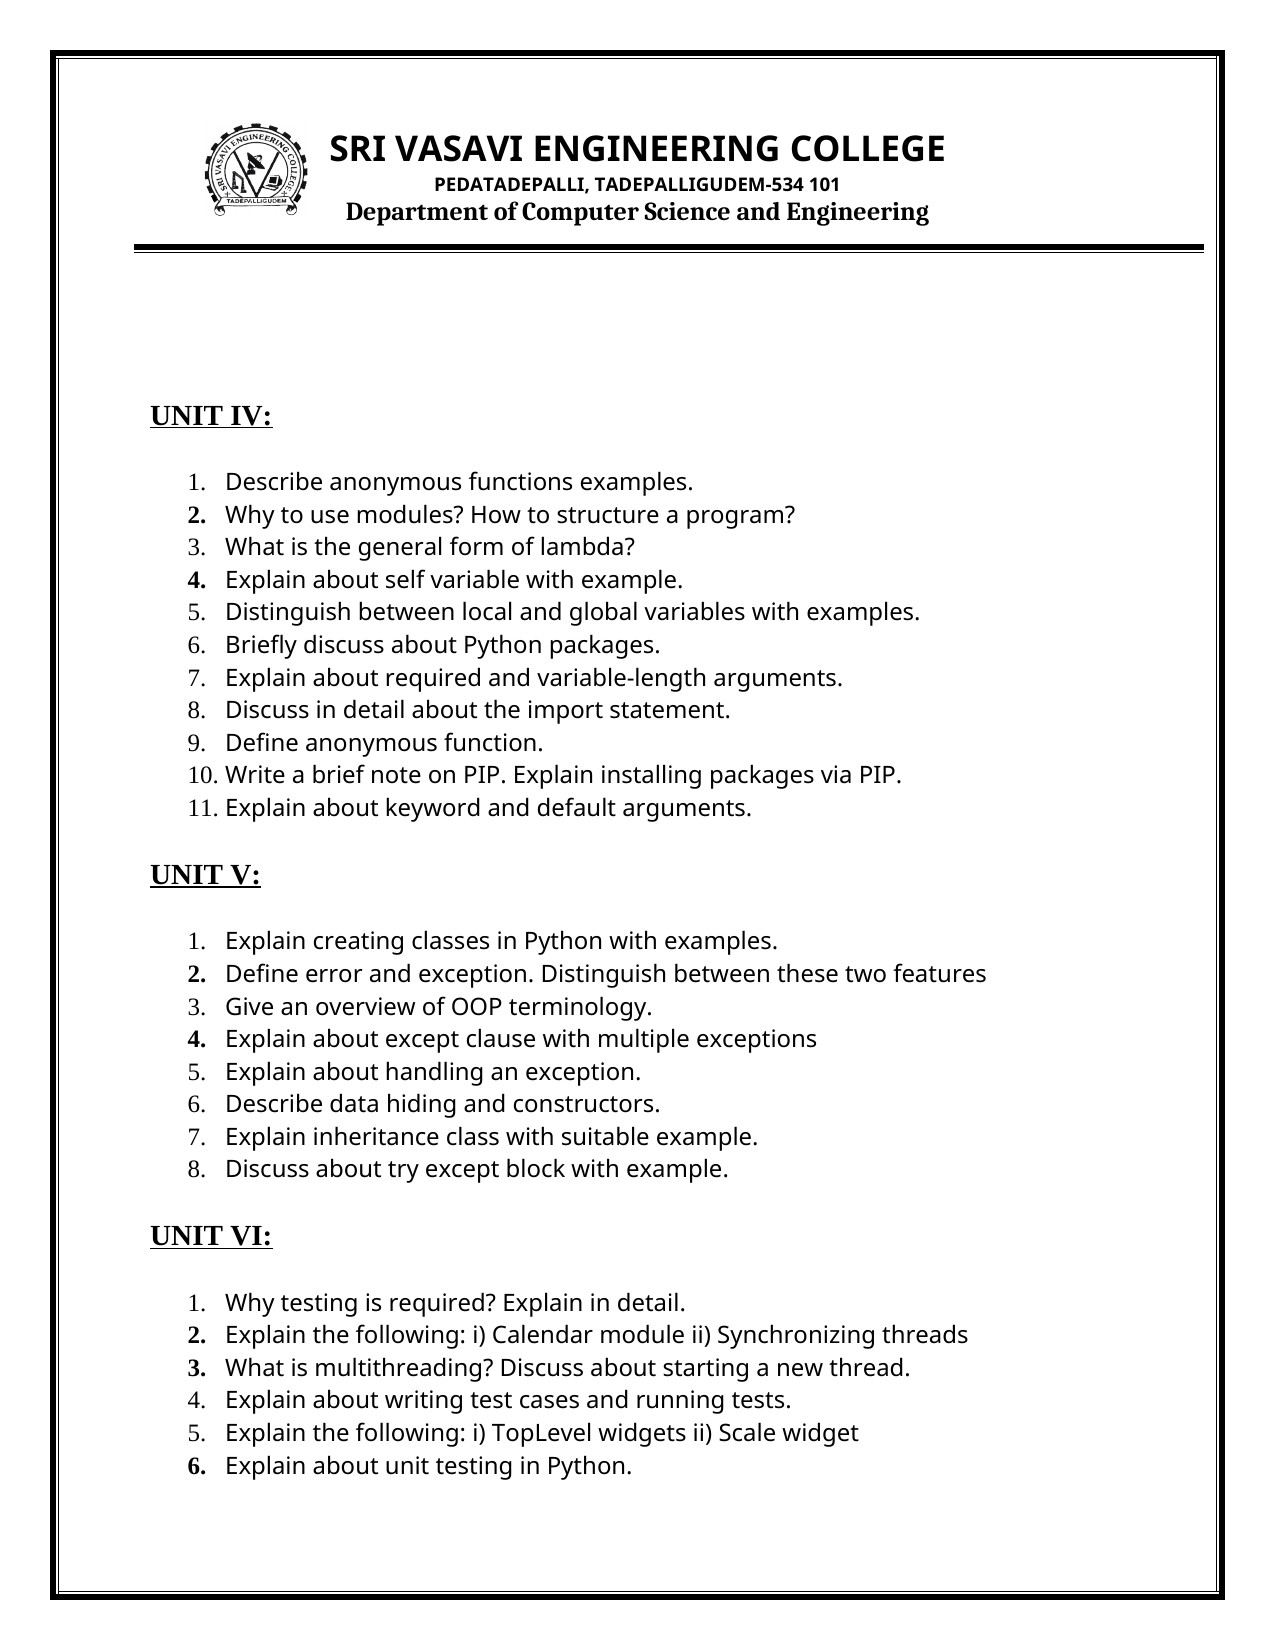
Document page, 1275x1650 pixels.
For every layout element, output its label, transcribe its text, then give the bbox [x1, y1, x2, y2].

list Define error and exception. Distinguish between these two features [187, 957, 1125, 989]
list Explain about keyword and default arguments. [187, 791, 1125, 823]
list Describe anonymous functions examples. [187, 465, 1125, 497]
list Explain inheritance class with suitable example. [187, 1120, 1125, 1152]
list Why to use modules? How to structure a program? [187, 497, 1125, 530]
list Explain about self variable with example. [187, 563, 1125, 595]
list Explain creating classes in Python with examples. [187, 924, 1125, 957]
text UNIT IV: [150, 398, 1125, 431]
list Give an overview of OOP terminology. [187, 989, 1125, 1022]
list Briefly discuss about Python packages. [187, 628, 1125, 660]
list Discuss about try except block with example. [187, 1152, 1125, 1185]
text UNIT VI: [150, 1218, 1125, 1252]
list Define anonymous function. [187, 726, 1125, 758]
list Describe data hiding and constructors. [187, 1087, 1125, 1120]
list Explain about required and variable-length arguments. [187, 660, 1125, 693]
list Discuss in detail about the import statement. [187, 693, 1125, 726]
list Explain about writing test cases and running tests. [187, 1383, 1125, 1416]
list Write a brief note on PIP. Explain installing packages via PIP. [187, 758, 1125, 791]
list Why testing is required? Explain in detail. [187, 1286, 1125, 1318]
list Explain the following: i) Calendar module ii) Synchronizing threads [187, 1318, 1125, 1351]
list Explain about unit testing in Python. [187, 1448, 1125, 1481]
list Distinguish between local and global variables with examples. [187, 595, 1125, 628]
list Explain about handling an exception. [187, 1054, 1125, 1087]
list What is multithreading? Discuss about starting a new thread. [187, 1351, 1125, 1383]
text UNIT V: [150, 857, 1125, 891]
list Explain about except clause with multiple exceptions [187, 1022, 1125, 1054]
list What is the general form of lambda? [187, 530, 1125, 563]
list Explain the following: i) TopLevel widgets ii) Scale widget [187, 1416, 1125, 1448]
